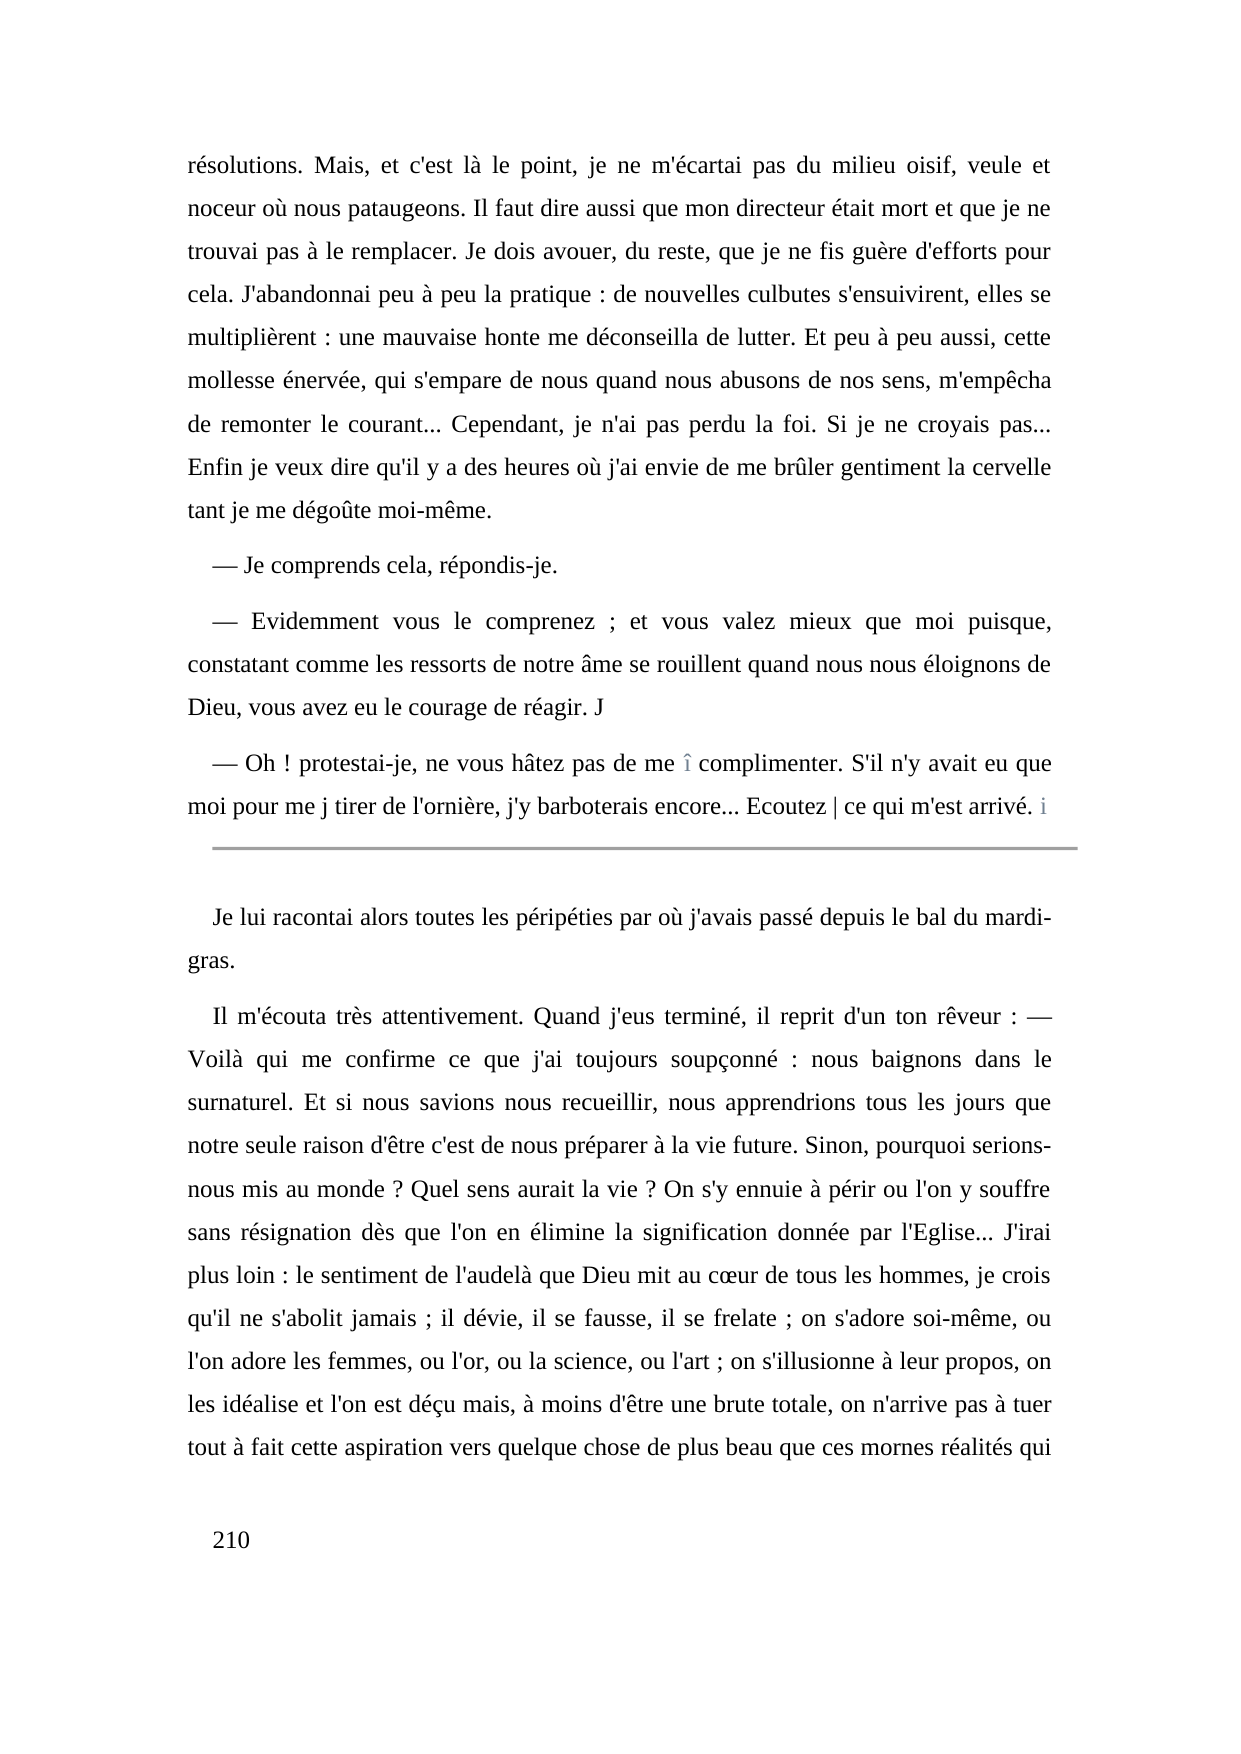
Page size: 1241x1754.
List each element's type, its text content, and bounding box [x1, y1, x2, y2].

text — Evidemment vous le comprenez ; et vous valez mieux que moi puisque, constatant comme les ressorts de notre âme se rouillent quand nous nous éloignons de Dieu, vous avez eu le courage de réagir. J [187, 606, 1053, 721]
text — Oh ! protestai-je, ne vous hâtez pas de me î complimenter. S'il n'y avait eu que moi pour me j tirer de l'ornière, j'y barboterais encore... Ecoutez | ce qui m'est arrivé. i [187, 748, 1053, 820]
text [187, 1001, 1053, 1461]
text Je lui racontai alors toutes les péripéties par où j'avais passé depuis le bal du mardi-gras. [187, 902, 1053, 974]
text — Je comprends cela, répondis-je. [187, 551, 1053, 579]
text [187, 150, 1053, 524]
